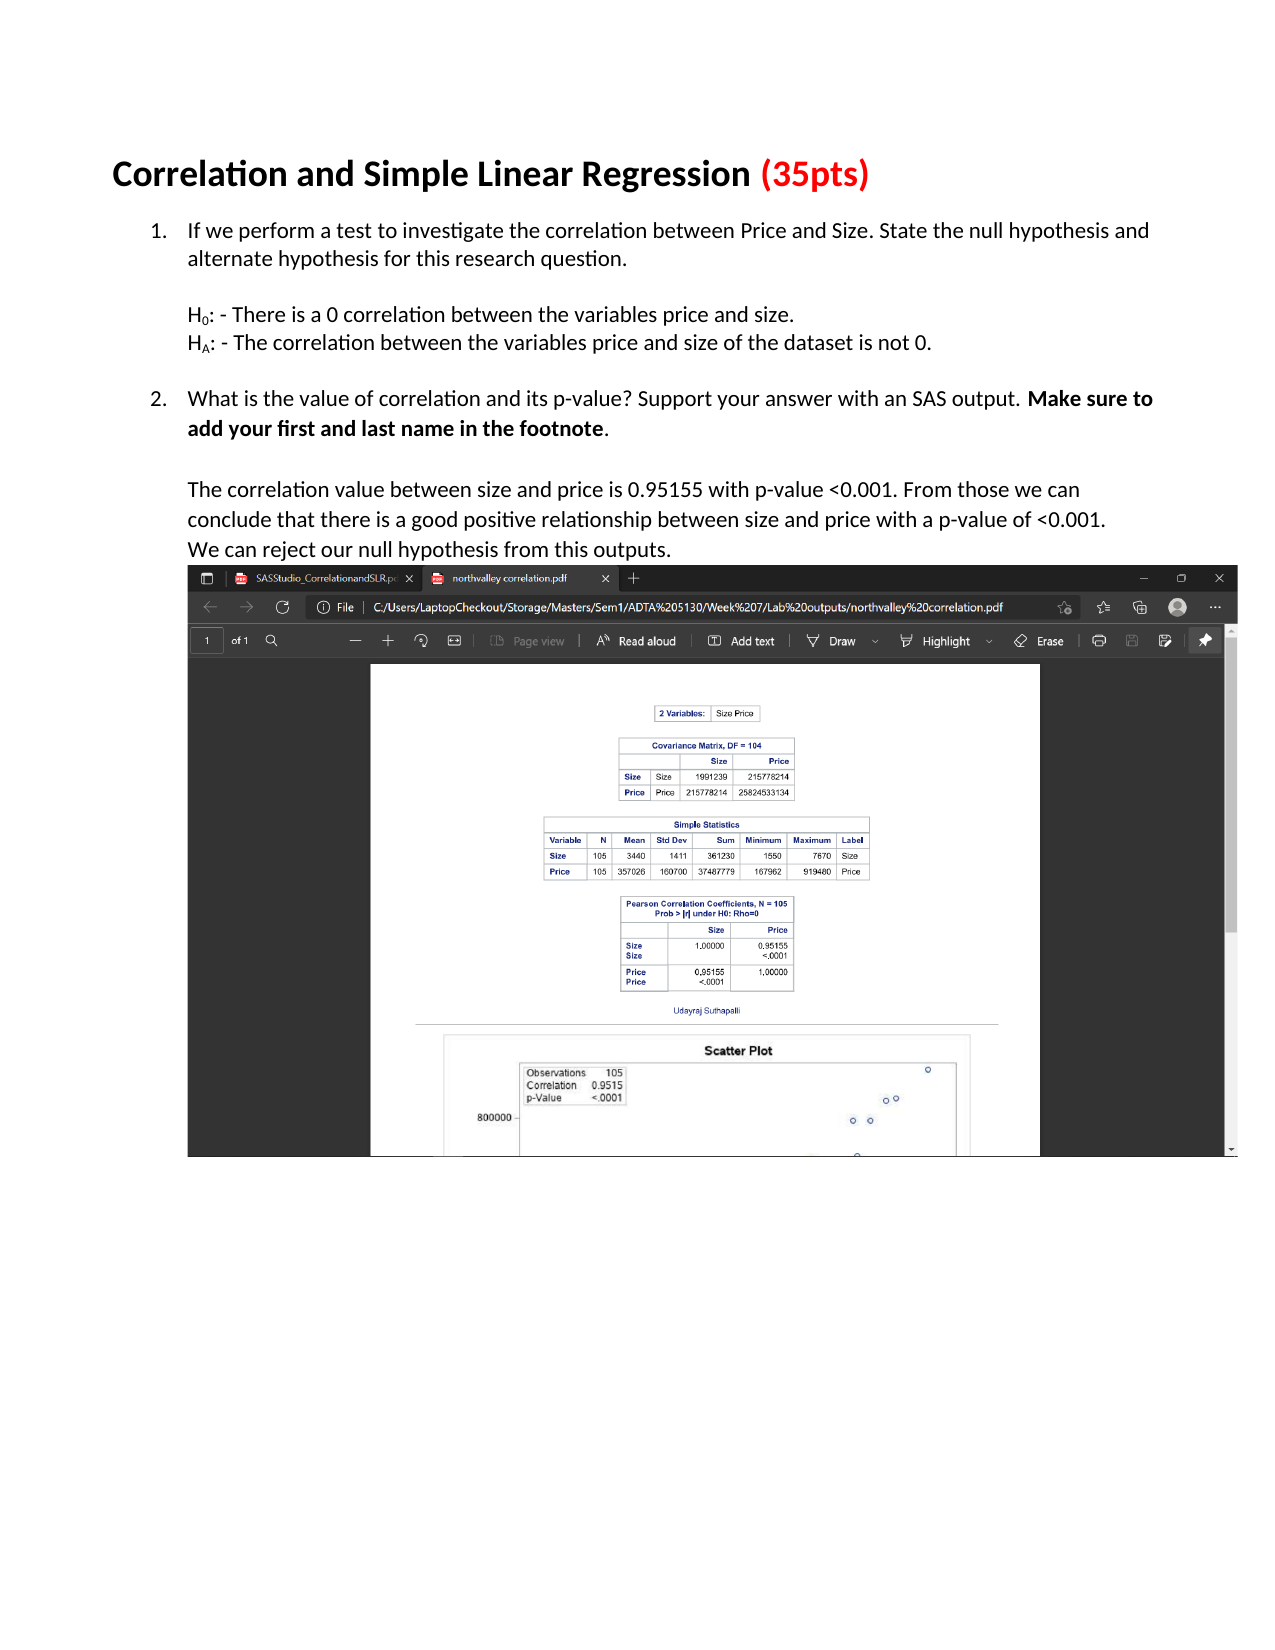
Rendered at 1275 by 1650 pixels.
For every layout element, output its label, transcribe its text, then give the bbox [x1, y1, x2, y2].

list HA: - The correlation between the variables price and size of the dataset is not 0. [187, 328, 1162, 356]
list H0: - There is a 0 correlation between the variables price and size. [187, 300, 1162, 328]
list The correlation value between size and price is 0.95155 with p-value <0.001. From those we can conclude that there is a good positive relationship between size and price with a p-value of <0.001. [187, 475, 1162, 533]
list What is the value of correlation and its p-value? Support your answer with an SAS output. Make sure to add your first and last name in the footnote. [150, 384, 1162, 442]
picture [187, 565, 1238, 1157]
list We can reject our null hypothesis from this outputs. [187, 535, 1162, 563]
list If we perform a test to investigate the correlation between Price and Size. State the null hypothesis and alternate hypothesis for this research question. [150, 216, 1162, 272]
text Correlation and Simple Linear Regression (35pts) [112, 150, 1162, 196]
